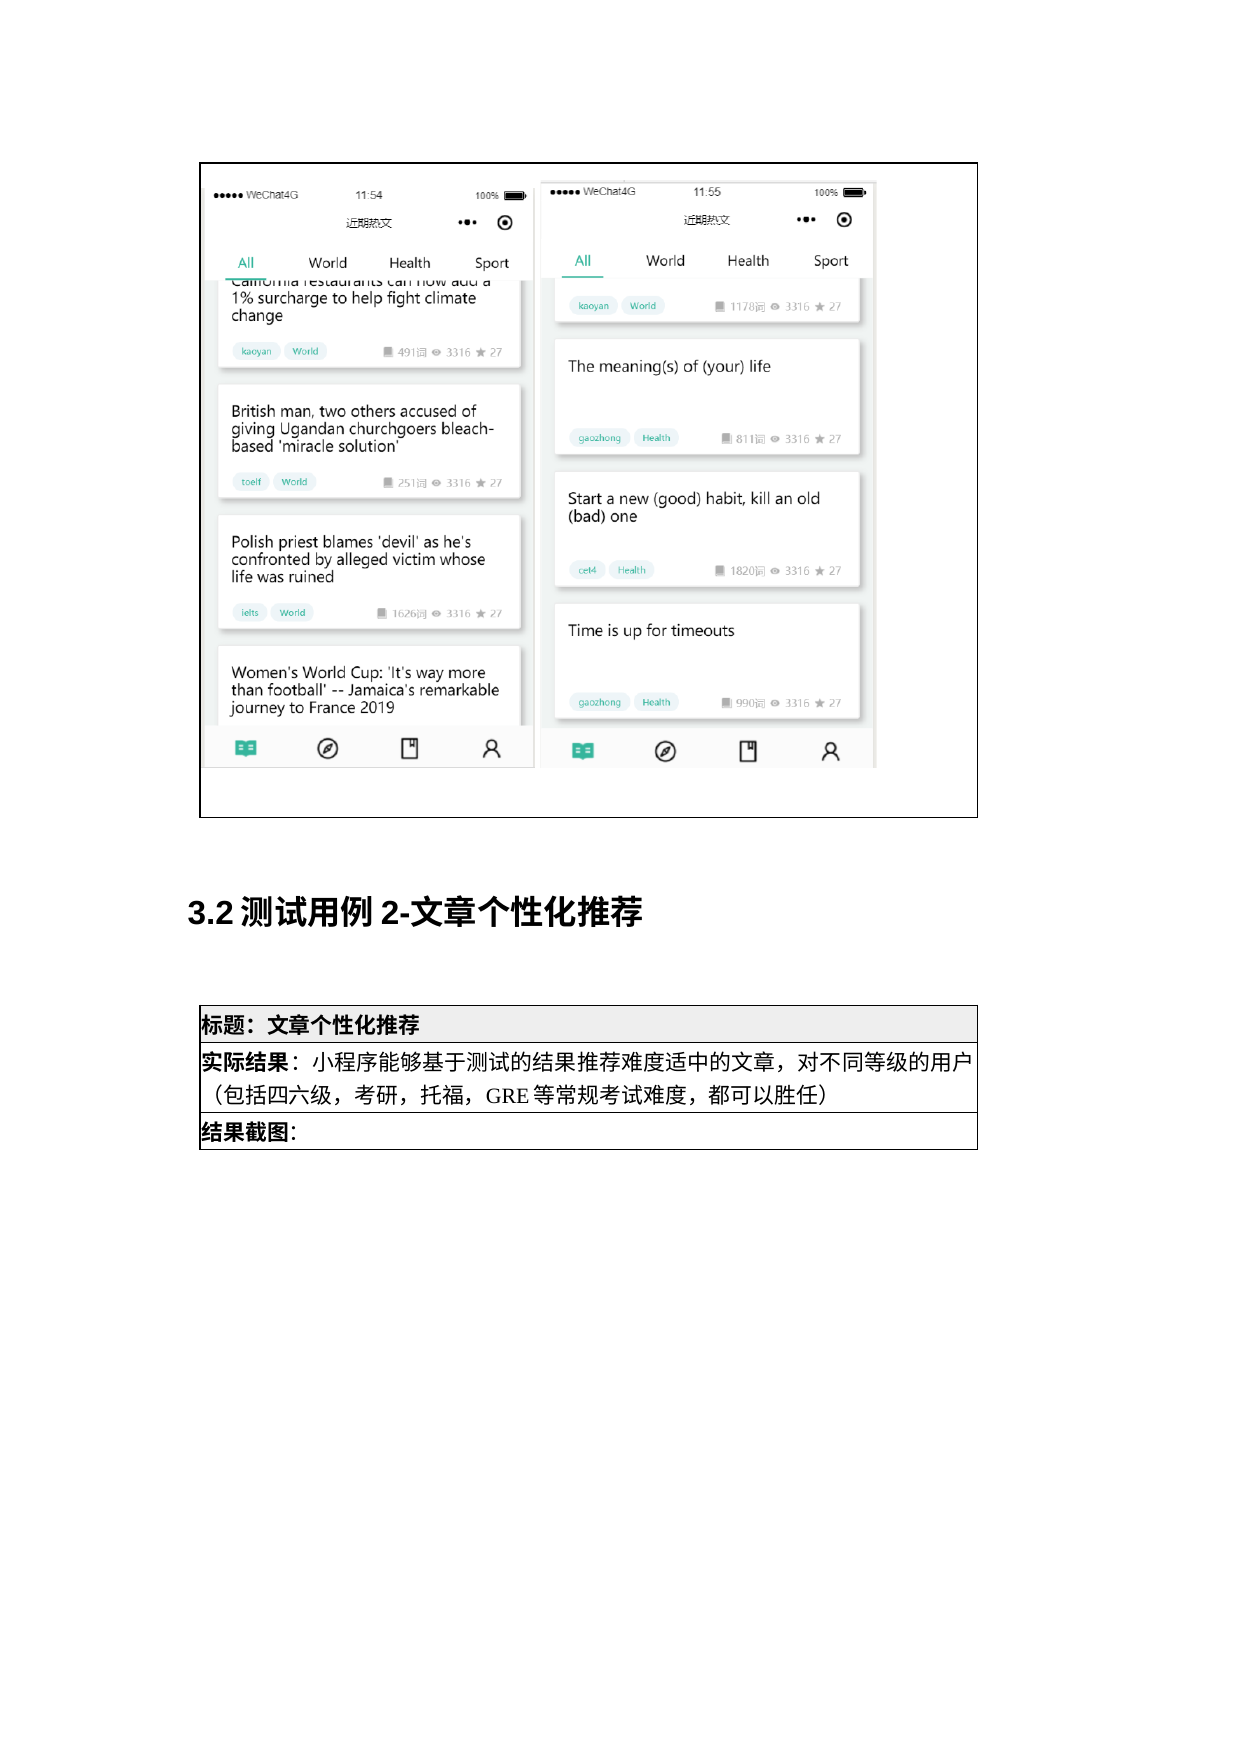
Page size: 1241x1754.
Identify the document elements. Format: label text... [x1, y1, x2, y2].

table_cell 结果截图： （此图为词汇量测试成功之后的图片） （此图为用户推荐完之后的文章） [201, 1113, 977, 1149]
picture [540, 180, 877, 768]
table_cell 实际结果：小程序能够基于测试的结果推荐难度适中的文章，对不同等级的用户（包括四六级，考研，托福，GRE等常规考试难度，都可以胜任） [201, 1043, 977, 1111]
table_header 标题：文章个性化推荐 [201, 1006, 977, 1042]
table_cell 结果截图： [201, 164, 977, 817]
picture [201, 188, 535, 768]
subtitle 3.2测试用例2-文章个性化推荐 [187, 878, 1053, 943]
